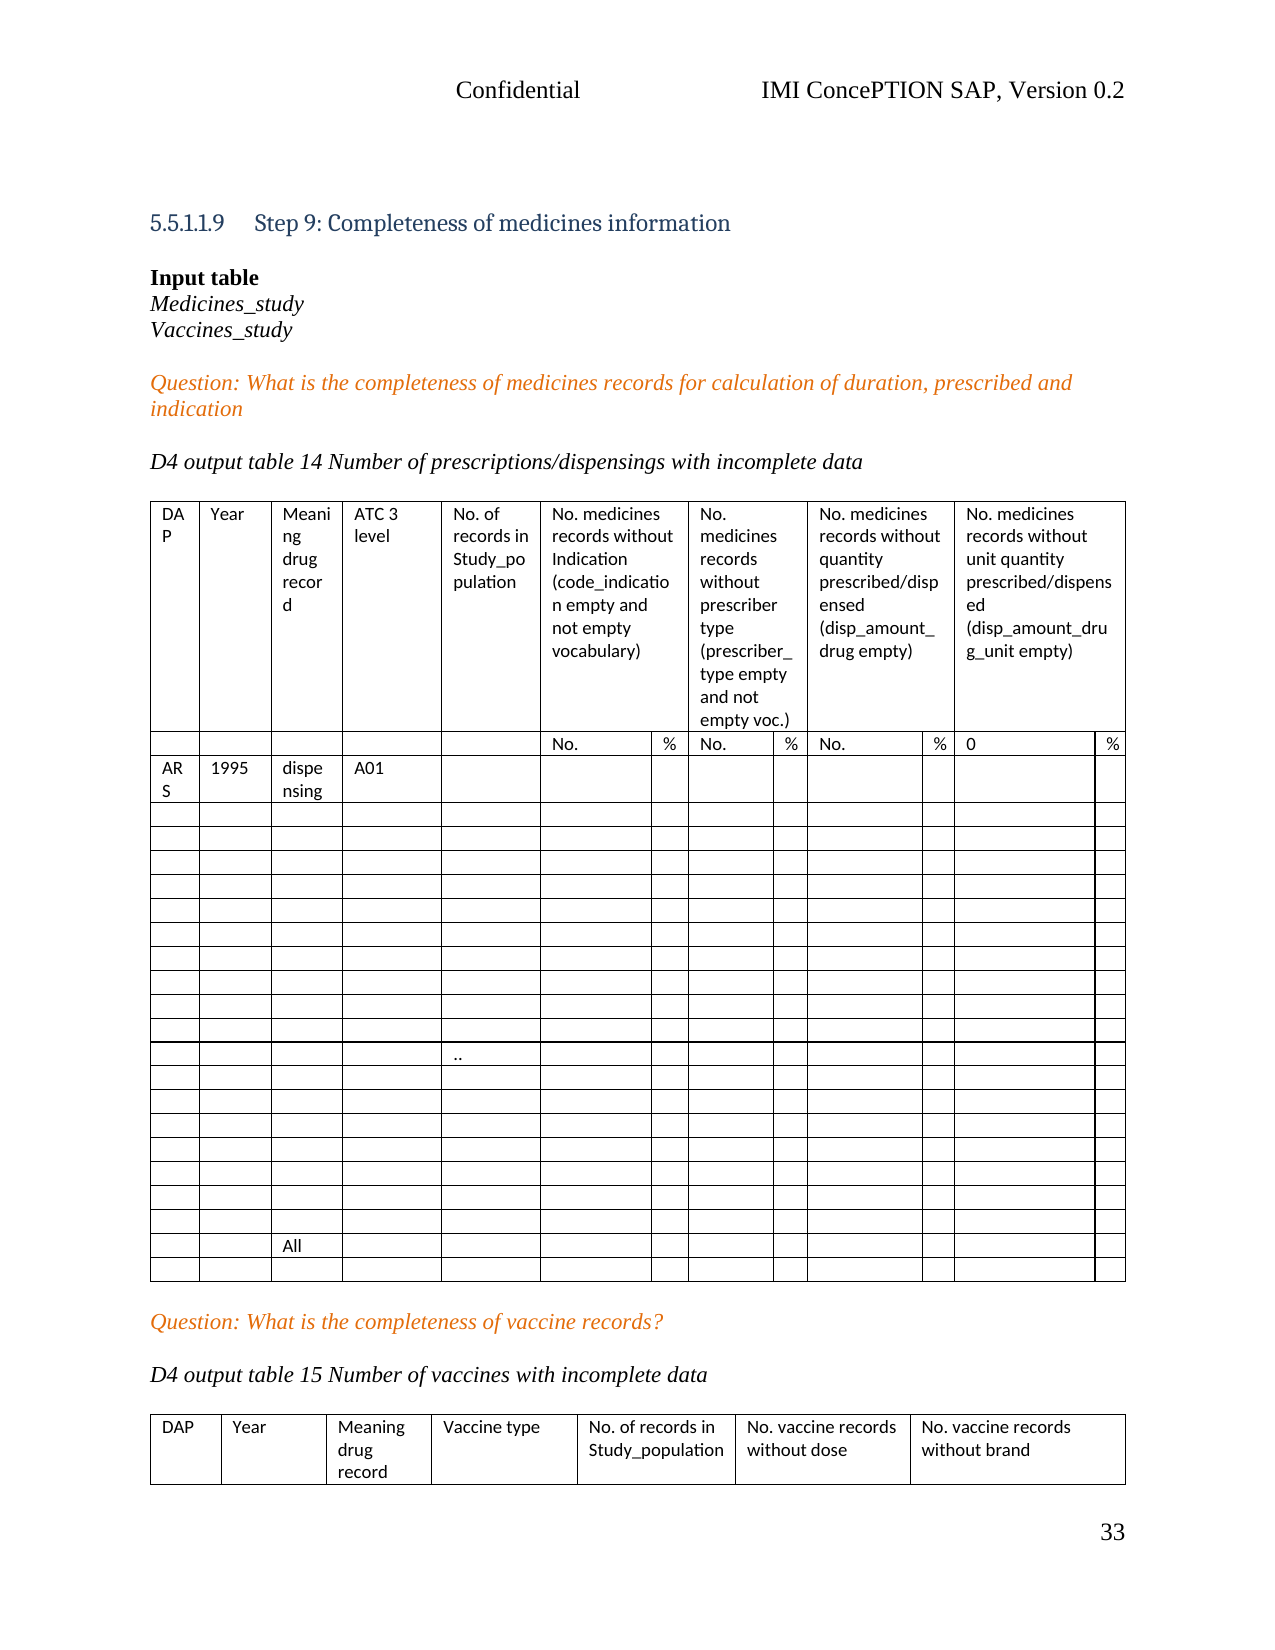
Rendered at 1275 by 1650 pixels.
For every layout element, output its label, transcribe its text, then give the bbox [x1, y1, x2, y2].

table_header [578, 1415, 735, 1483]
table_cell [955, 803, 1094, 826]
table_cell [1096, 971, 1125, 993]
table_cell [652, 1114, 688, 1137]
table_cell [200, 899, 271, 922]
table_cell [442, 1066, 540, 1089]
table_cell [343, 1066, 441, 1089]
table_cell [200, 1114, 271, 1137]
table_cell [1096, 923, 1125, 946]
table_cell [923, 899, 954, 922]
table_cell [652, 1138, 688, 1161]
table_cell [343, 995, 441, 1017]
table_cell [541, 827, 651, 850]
text Input table [150, 263, 1125, 290]
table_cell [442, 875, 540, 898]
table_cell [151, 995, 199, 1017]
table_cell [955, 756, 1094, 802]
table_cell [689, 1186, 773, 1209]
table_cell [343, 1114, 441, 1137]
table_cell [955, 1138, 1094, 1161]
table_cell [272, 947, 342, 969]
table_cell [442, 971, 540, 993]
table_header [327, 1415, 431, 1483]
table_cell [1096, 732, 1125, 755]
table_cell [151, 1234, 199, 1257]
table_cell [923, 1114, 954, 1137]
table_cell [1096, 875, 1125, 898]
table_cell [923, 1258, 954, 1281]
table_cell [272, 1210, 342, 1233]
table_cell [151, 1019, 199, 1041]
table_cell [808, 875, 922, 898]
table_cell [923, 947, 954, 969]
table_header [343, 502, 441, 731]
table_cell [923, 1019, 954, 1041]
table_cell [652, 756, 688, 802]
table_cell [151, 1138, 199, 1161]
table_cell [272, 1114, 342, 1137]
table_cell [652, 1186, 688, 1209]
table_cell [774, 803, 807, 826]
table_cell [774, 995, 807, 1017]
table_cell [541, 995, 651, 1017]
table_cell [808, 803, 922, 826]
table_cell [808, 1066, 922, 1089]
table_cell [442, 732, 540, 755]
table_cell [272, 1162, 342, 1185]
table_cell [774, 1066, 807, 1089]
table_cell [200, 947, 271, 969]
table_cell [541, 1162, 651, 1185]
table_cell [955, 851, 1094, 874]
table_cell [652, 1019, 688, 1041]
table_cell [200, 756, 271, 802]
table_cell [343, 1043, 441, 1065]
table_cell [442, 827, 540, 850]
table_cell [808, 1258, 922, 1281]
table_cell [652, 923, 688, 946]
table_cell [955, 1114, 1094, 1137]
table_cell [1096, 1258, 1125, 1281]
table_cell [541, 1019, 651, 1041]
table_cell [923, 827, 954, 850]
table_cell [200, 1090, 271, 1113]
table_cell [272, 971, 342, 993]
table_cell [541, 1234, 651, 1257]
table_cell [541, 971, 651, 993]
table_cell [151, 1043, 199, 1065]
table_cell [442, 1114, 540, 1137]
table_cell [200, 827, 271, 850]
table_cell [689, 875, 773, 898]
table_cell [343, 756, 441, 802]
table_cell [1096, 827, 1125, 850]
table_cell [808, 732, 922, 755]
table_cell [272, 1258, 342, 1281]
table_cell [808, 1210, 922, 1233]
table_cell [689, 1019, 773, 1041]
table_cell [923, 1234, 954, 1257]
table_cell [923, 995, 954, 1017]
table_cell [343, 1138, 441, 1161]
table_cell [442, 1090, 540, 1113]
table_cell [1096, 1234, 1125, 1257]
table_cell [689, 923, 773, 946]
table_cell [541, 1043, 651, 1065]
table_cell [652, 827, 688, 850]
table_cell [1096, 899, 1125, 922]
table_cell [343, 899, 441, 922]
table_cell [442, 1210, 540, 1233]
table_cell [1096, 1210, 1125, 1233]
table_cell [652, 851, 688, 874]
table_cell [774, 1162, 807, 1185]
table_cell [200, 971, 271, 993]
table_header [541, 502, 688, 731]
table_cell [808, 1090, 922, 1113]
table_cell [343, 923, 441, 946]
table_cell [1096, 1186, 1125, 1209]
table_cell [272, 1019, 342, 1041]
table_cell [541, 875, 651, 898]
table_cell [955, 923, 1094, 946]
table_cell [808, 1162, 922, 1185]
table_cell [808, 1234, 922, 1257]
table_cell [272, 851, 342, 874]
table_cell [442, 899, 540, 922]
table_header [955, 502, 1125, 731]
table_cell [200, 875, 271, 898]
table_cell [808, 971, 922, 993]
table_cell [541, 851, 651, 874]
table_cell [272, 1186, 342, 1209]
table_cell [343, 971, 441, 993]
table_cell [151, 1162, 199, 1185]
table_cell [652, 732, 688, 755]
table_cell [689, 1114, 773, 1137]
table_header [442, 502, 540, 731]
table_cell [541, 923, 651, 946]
text Vaccines_study [150, 316, 1125, 343]
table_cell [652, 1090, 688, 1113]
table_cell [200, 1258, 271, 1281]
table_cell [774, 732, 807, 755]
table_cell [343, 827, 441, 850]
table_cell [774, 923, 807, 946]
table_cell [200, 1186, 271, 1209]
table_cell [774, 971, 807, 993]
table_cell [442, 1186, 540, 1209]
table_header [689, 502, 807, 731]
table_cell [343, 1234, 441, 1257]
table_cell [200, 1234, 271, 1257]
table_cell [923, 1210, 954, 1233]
text D4 output table 15 Number of vaccines with incomplete data [150, 1361, 1125, 1387]
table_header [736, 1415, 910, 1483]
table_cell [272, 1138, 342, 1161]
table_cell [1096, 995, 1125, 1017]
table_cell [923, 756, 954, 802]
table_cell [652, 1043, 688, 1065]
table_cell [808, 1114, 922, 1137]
text Question: What is the completeness of vaccine records? [150, 1308, 1125, 1335]
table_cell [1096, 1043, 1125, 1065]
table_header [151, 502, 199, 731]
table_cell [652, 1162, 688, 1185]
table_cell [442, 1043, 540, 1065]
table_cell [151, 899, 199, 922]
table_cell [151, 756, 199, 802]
text Question: What is the completeness of medicines records for calculation of duration, prescribed and indication [150, 369, 1125, 422]
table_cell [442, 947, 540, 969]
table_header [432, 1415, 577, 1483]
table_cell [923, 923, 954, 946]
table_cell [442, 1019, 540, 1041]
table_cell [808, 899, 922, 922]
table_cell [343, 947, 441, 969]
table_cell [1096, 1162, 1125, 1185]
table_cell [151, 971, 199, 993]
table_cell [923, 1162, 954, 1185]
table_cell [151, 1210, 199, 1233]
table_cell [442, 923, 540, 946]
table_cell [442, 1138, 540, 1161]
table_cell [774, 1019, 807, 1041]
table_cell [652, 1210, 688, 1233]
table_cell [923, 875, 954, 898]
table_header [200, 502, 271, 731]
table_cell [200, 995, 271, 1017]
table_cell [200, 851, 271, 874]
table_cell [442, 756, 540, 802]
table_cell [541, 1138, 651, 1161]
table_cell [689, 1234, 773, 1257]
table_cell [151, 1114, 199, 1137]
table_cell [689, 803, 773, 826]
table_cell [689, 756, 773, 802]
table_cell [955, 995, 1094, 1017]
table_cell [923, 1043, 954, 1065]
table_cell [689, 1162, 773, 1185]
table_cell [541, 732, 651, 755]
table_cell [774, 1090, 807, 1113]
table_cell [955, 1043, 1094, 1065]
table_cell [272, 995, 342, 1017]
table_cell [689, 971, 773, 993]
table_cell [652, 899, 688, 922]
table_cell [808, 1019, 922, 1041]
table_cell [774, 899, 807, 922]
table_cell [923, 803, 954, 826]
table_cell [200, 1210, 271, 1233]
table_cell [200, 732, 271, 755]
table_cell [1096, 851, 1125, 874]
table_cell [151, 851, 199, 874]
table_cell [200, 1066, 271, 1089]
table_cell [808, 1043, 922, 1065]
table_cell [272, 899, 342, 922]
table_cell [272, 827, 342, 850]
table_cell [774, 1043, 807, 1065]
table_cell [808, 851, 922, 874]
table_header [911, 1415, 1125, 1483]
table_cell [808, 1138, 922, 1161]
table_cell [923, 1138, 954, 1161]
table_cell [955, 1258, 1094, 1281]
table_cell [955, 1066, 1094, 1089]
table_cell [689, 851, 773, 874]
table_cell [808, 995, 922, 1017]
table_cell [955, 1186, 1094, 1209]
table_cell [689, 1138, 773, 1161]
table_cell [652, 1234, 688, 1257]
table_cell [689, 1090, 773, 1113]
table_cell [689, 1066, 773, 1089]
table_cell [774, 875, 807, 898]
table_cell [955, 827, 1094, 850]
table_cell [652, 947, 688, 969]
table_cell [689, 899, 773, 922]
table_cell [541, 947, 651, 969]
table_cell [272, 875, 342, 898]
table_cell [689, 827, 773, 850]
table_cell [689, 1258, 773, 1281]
text D4 output table 14 Number of prescriptions/dispensings with incomplete data [150, 448, 1125, 474]
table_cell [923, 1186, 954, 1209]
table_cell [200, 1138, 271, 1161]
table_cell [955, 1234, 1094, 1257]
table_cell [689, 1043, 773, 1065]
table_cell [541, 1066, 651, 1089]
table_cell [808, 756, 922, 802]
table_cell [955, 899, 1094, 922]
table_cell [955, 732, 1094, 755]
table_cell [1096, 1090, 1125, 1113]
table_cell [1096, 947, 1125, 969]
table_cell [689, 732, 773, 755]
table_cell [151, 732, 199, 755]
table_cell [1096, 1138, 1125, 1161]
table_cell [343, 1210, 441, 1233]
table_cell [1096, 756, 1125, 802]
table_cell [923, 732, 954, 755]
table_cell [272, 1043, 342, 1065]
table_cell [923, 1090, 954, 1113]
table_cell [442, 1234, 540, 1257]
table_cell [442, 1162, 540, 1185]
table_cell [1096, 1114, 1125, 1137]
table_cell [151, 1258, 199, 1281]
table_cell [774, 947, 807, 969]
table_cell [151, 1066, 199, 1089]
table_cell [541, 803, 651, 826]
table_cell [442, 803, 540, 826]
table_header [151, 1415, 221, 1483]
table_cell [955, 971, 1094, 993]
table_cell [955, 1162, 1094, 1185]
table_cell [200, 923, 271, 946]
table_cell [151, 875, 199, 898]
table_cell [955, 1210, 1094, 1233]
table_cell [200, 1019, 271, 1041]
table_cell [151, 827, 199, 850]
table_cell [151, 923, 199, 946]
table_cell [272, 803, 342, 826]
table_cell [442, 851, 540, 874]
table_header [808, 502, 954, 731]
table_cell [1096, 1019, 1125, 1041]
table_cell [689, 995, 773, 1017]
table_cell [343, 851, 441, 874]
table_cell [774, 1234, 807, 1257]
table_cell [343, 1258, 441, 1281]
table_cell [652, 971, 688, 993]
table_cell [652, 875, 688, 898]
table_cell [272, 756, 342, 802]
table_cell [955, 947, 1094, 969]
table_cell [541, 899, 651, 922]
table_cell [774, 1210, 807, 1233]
text Medicines_study [150, 290, 1125, 316]
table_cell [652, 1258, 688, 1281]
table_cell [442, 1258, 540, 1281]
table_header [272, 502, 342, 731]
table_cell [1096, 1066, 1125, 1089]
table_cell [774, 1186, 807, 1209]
subtitle Step 9: Completeness of medicines information [150, 208, 1125, 237]
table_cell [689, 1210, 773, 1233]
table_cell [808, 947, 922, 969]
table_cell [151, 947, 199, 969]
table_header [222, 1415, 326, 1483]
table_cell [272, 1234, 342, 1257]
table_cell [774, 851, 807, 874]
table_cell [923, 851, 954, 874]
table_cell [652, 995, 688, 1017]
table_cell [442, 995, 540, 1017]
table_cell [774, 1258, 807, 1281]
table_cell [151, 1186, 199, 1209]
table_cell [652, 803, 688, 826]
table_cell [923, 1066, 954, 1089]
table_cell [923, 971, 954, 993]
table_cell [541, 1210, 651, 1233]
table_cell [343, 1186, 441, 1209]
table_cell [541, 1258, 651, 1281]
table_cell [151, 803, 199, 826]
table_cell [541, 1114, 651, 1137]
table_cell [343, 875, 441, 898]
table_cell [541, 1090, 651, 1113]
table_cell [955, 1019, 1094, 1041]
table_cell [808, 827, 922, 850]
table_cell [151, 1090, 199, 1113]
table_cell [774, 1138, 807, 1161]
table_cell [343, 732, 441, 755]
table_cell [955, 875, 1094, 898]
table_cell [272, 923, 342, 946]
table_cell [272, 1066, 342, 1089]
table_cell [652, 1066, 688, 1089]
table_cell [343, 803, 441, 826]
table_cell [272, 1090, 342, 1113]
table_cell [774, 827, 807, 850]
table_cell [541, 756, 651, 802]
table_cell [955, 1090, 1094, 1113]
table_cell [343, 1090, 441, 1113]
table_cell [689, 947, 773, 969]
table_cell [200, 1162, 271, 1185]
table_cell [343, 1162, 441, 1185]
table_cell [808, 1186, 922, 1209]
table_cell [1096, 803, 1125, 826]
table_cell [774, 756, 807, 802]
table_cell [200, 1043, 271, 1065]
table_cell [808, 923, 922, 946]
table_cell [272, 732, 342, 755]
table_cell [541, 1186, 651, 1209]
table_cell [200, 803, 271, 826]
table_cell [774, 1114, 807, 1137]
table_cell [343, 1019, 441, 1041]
